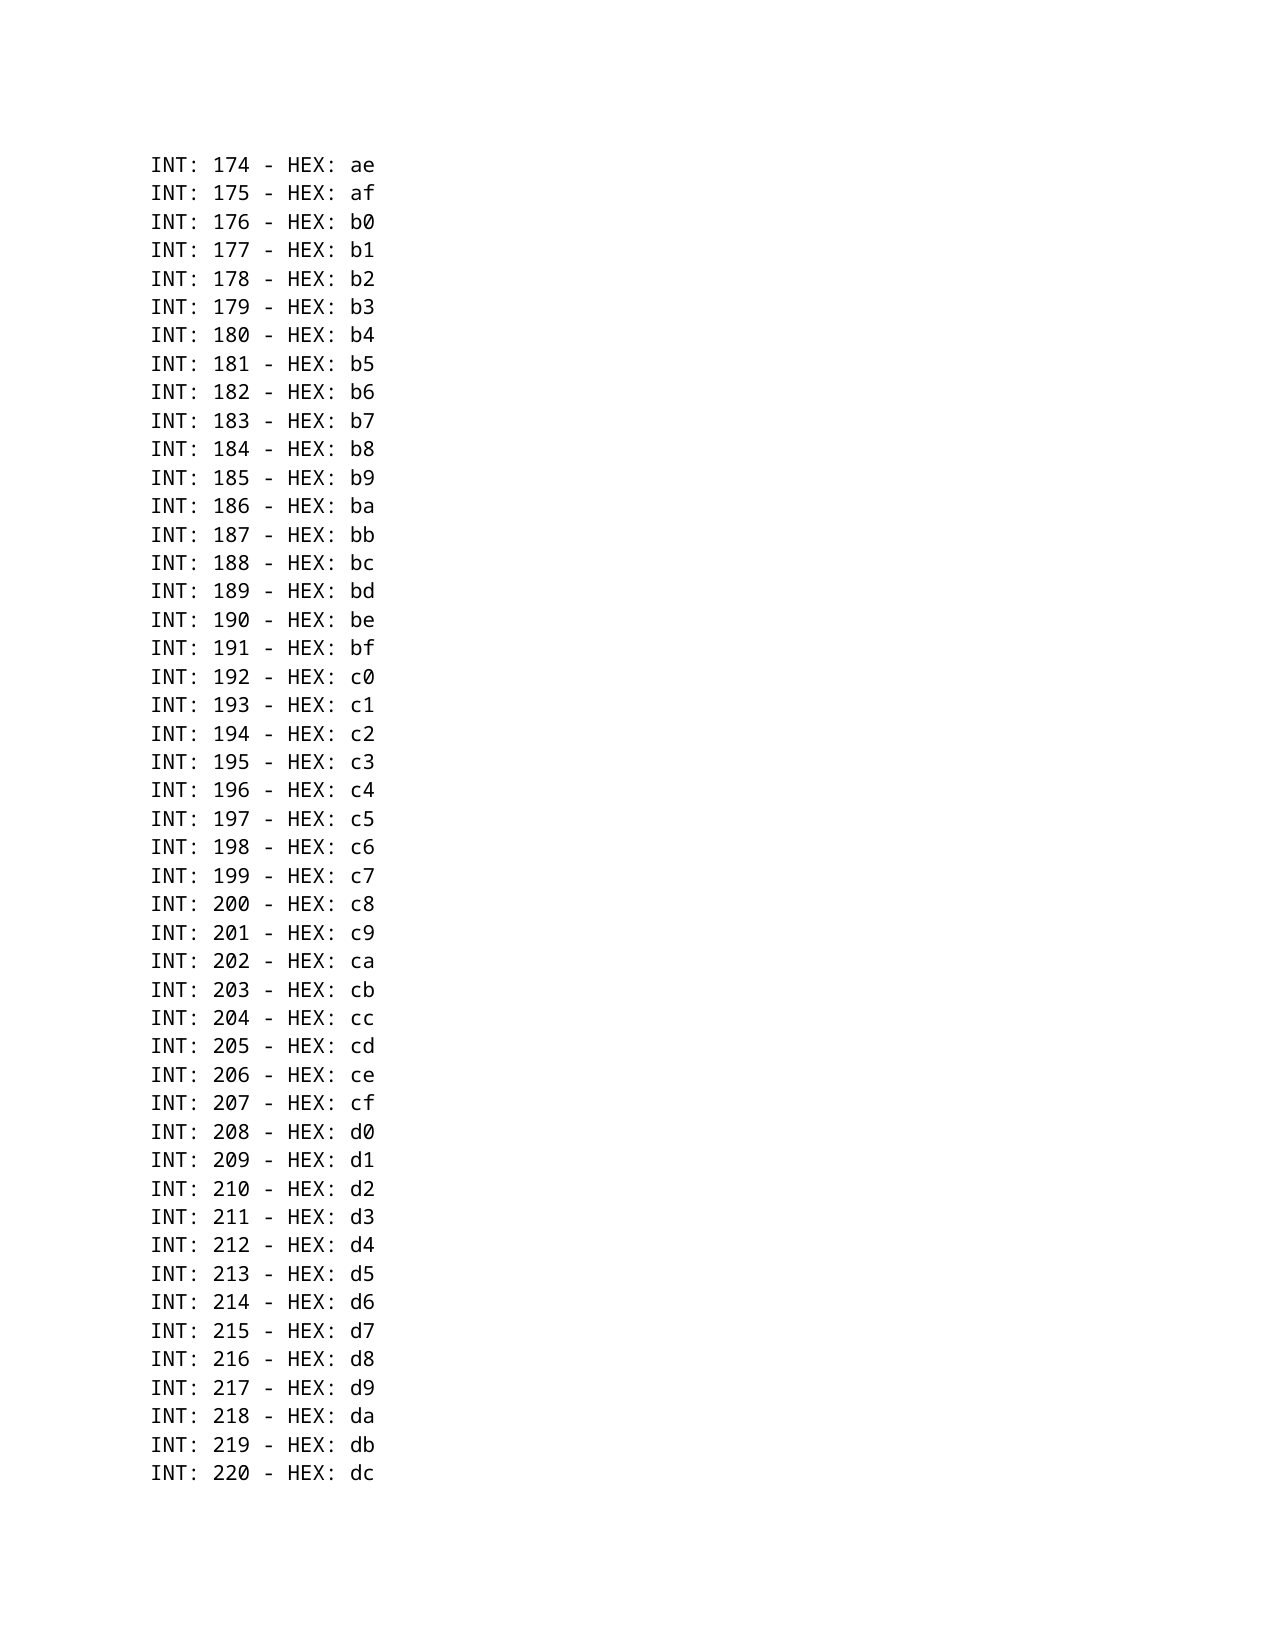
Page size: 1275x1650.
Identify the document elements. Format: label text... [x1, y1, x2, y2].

text INT: 213 - HEX: d5 [150, 1259, 1125, 1287]
text INT: 197 - HEX: c5 [150, 804, 1125, 832]
text INT: 187 - HEX: bb [150, 520, 1125, 548]
text INT: 215 - HEX: d7 [150, 1316, 1125, 1344]
text INT: 202 - HEX: ca [150, 946, 1125, 975]
text INT: 188 - HEX: bc [150, 548, 1125, 577]
text INT: 192 - HEX: c0 [150, 662, 1125, 690]
text INT: 191 - HEX: bf [150, 633, 1125, 662]
text INT: 185 - HEX: b9 [150, 463, 1125, 491]
text INT: 189 - HEX: bd [150, 577, 1125, 605]
text INT: 214 - HEX: d6 [150, 1287, 1125, 1316]
text INT: 178 - HEX: b2 [150, 264, 1125, 292]
text INT: 211 - HEX: d3 [150, 1202, 1125, 1231]
text INT: 218 - HEX: da [150, 1401, 1125, 1430]
text INT: 196 - HEX: c4 [150, 776, 1125, 804]
text INT: 176 - HEX: b0 [150, 207, 1125, 235]
text INT: 204 - HEX: cc [150, 1003, 1125, 1032]
text INT: 210 - HEX: d2 [150, 1174, 1125, 1202]
text INT: 180 - HEX: b4 [150, 321, 1125, 349]
text INT: 177 - HEX: b1 [150, 235, 1125, 264]
text INT: 200 - HEX: c8 [150, 889, 1125, 918]
text INT: 205 - HEX: cd [150, 1032, 1125, 1060]
text INT: 193 - HEX: c1 [150, 690, 1125, 719]
text INT: 220 - HEX: dc [150, 1458, 1125, 1487]
text INT: 212 - HEX: d4 [150, 1231, 1125, 1259]
text INT: 216 - HEX: d8 [150, 1344, 1125, 1373]
text INT: 174 - HEX: ae [150, 150, 1125, 178]
text INT: 195 - HEX: c3 [150, 747, 1125, 776]
text INT: 219 - HEX: db [150, 1430, 1125, 1458]
text INT: 198 - HEX: c6 [150, 832, 1125, 861]
text INT: 182 - HEX: b6 [150, 377, 1125, 406]
text INT: 186 - HEX: ba [150, 491, 1125, 520]
text INT: 206 - HEX: ce [150, 1060, 1125, 1088]
text INT: 183 - HEX: b7 [150, 406, 1125, 434]
text INT: 217 - HEX: d9 [150, 1373, 1125, 1401]
text INT: 199 - HEX: c7 [150, 861, 1125, 889]
text INT: 208 - HEX: d0 [150, 1117, 1125, 1145]
text INT: 209 - HEX: d1 [150, 1145, 1125, 1174]
text INT: 207 - HEX: cf [150, 1088, 1125, 1117]
text INT: 190 - HEX: be [150, 605, 1125, 633]
text INT: 201 - HEX: c9 [150, 918, 1125, 946]
text INT: 181 - HEX: b5 [150, 349, 1125, 377]
text INT: 179 - HEX: b3 [150, 292, 1125, 321]
text INT: 184 - HEX: b8 [150, 434, 1125, 463]
text INT: 203 - HEX: cb [150, 975, 1125, 1003]
text INT: 194 - HEX: c2 [150, 719, 1125, 747]
text INT: 175 - HEX: af [150, 178, 1125, 207]
